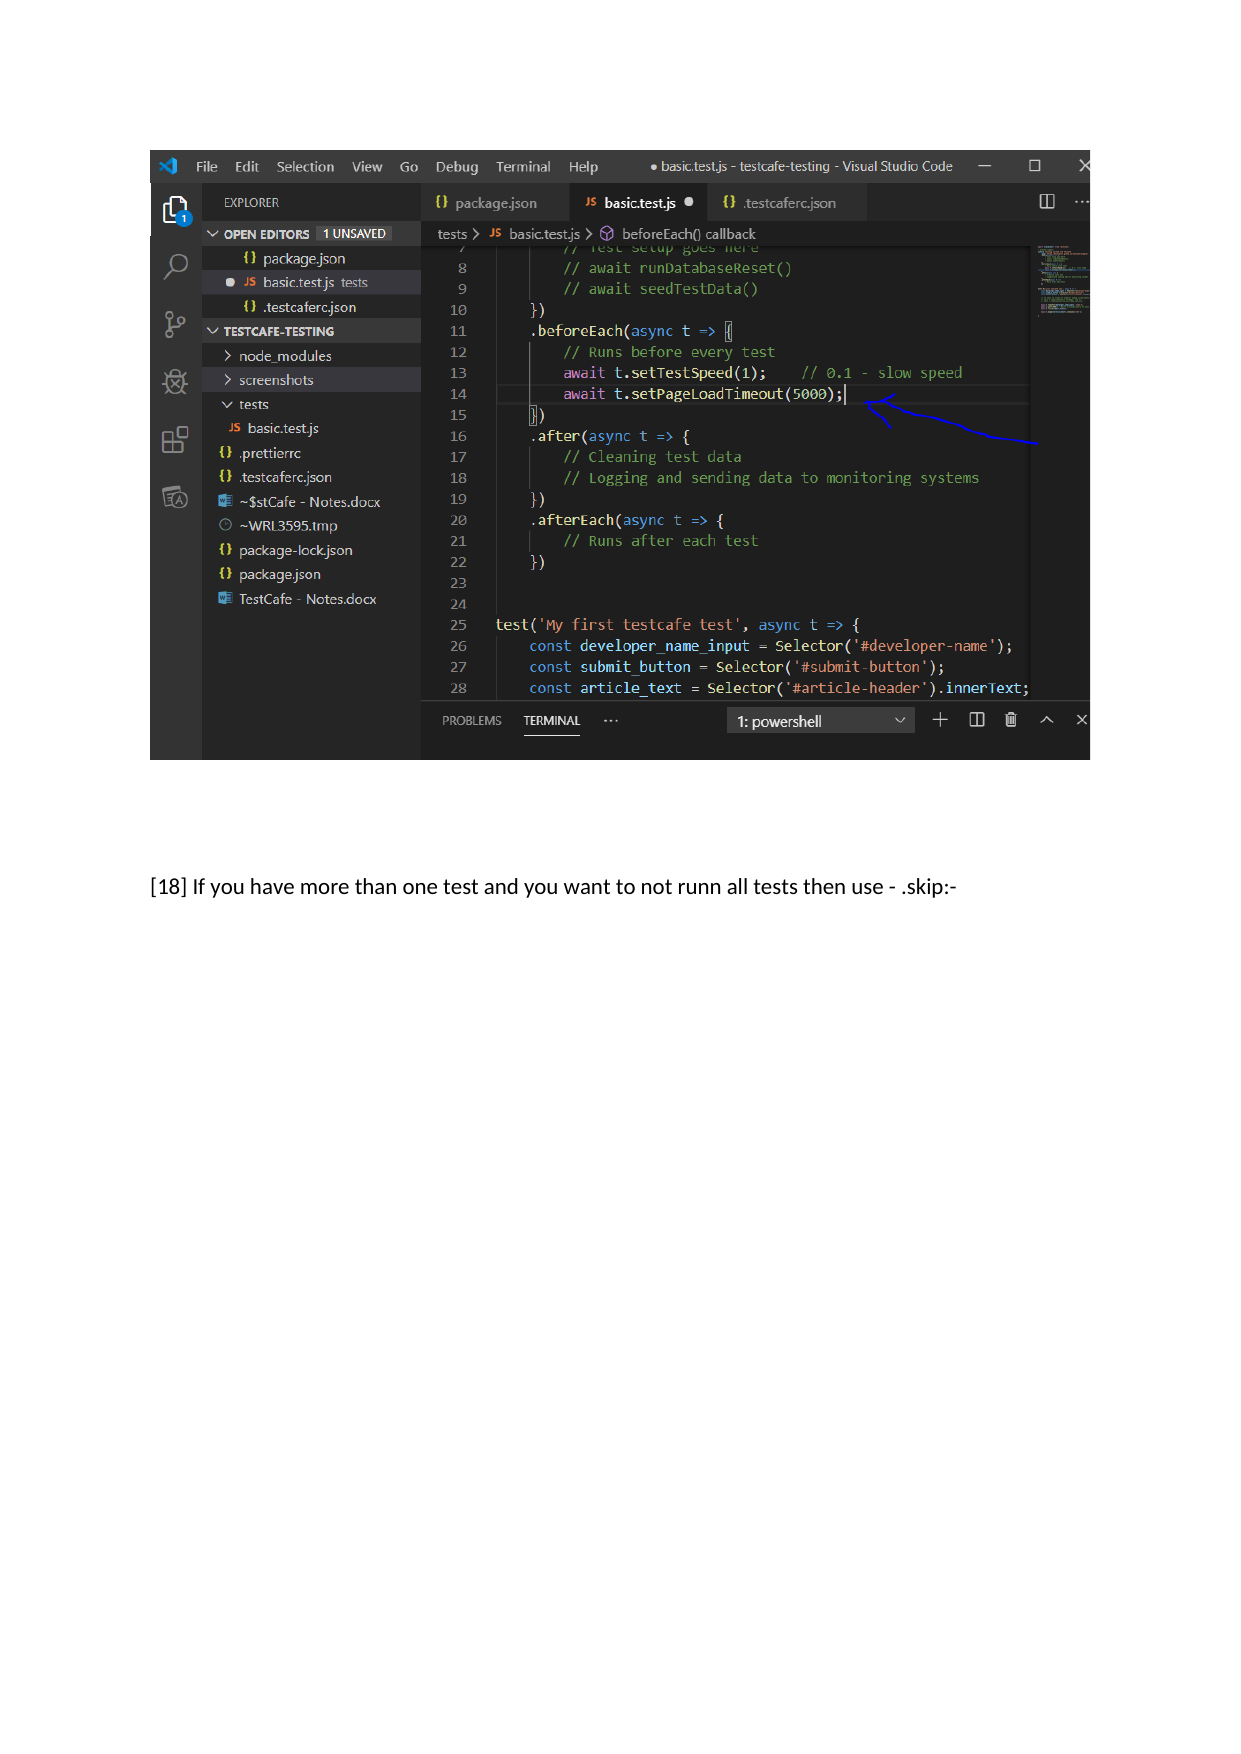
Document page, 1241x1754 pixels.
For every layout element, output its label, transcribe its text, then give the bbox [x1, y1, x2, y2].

picture [150, 150, 1091, 760]
text [18] If you have more than one test and you want to not runn all tests then use - .skip:- [150, 872, 1090, 900]
